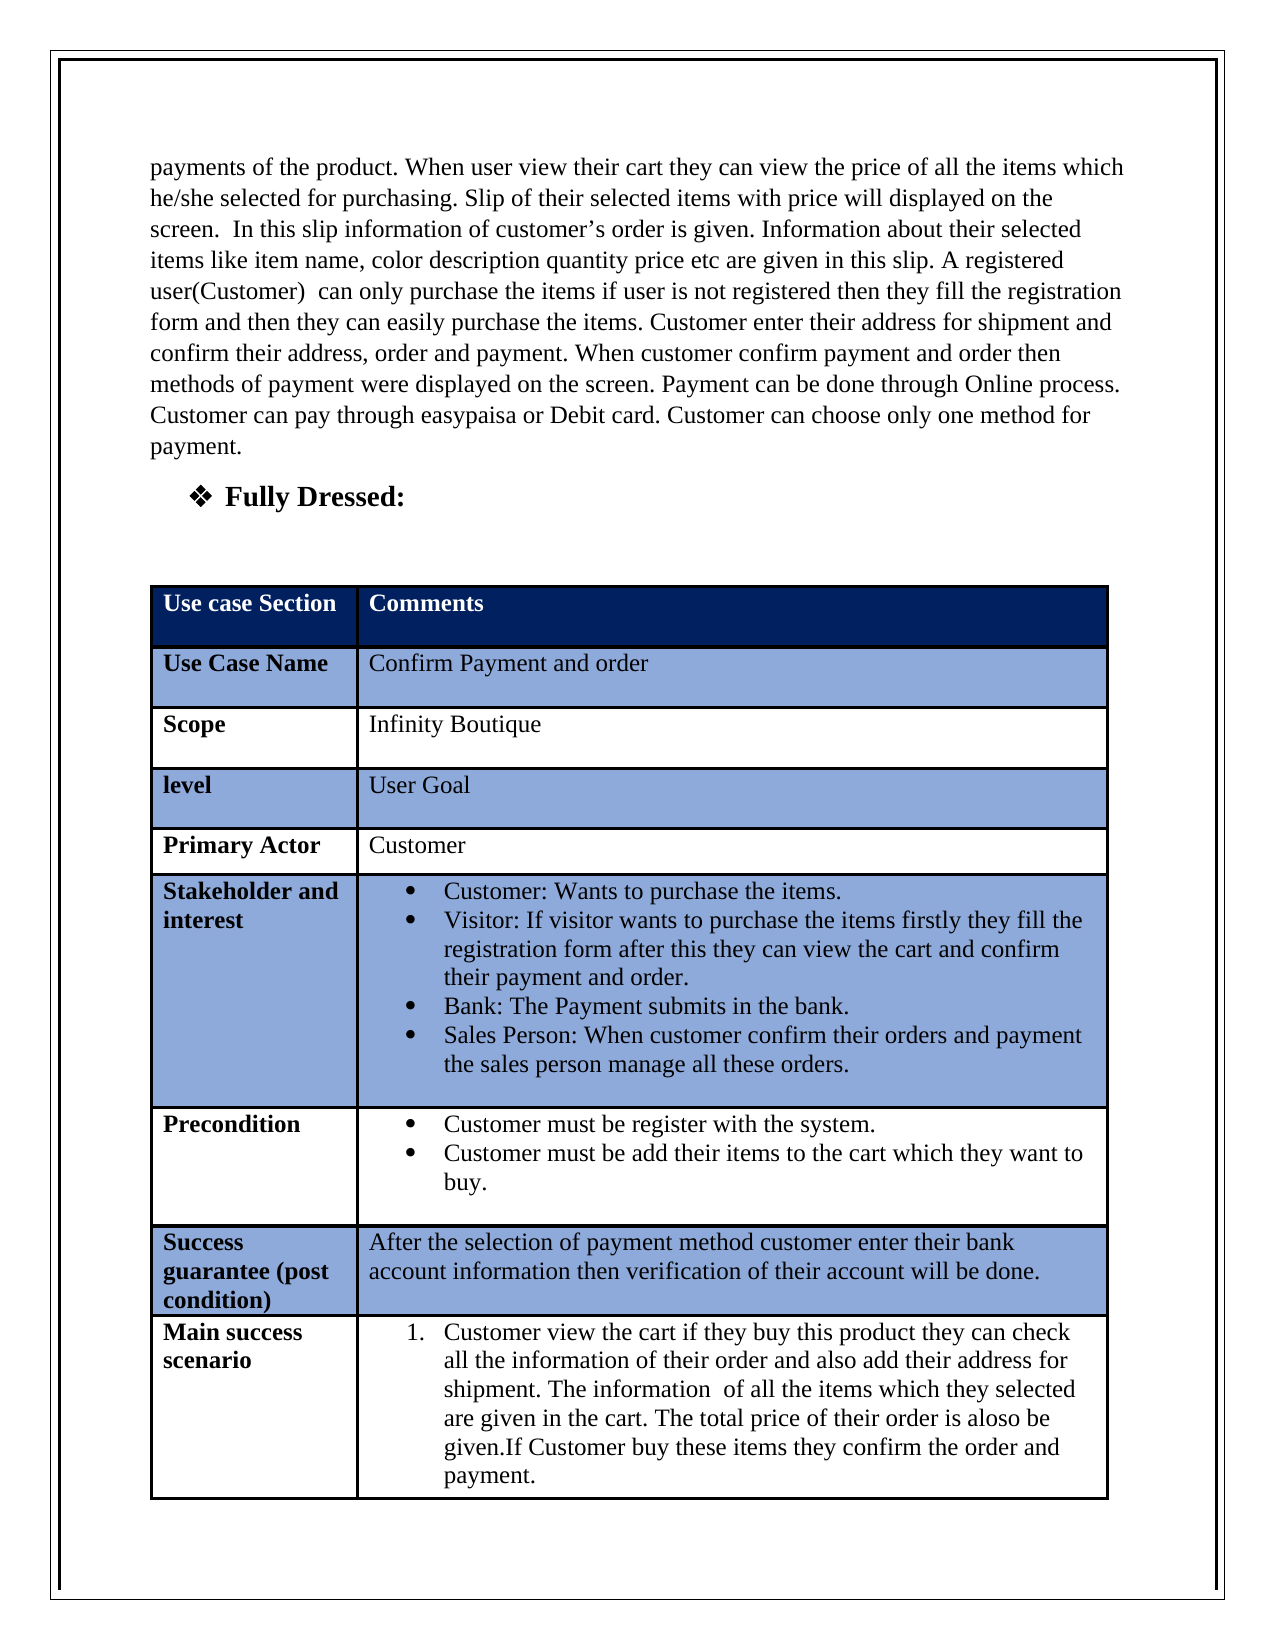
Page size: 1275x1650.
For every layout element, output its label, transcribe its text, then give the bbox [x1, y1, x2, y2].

table_cell Primary Actor [153, 830, 356, 873]
table_cell Success guarantee (post condition) [153, 1228, 356, 1314]
table_cell Customer must be register with the system. Customer must be add their items to the cart which they want to buy. [359, 1109, 1106, 1224]
table_cell Scope [153, 709, 356, 767]
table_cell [153, 1317, 356, 1497]
table_cell Customer [359, 830, 1106, 873]
table_cell User Goal [359, 770, 1106, 827]
table_cell Use Case Name [153, 649, 356, 706]
list Fully Dressed: [187, 479, 1125, 513]
table_cell After the selection of payment method customer enter their bank account information then verification of their account will be done. [359, 1228, 1106, 1314]
table_cell Confirm Payment and order [359, 649, 1106, 706]
table_cell Stakeholder and interest [153, 876, 356, 1106]
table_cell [359, 1317, 1106, 1497]
table_header Use case Section [153, 588, 356, 645]
table_cell level [153, 770, 356, 827]
table_cell Customer: Wants to purchase the items. Visitor: If visitor wants to purchase the items firstly they fill the registration form after this they can view the cart and confirm their payment and order. Bank: The Payment submits in the bank. Sales Person: When customer confirm their orders and payment the sales person manage all these orders. [359, 876, 1106, 1106]
table_cell Precondition [153, 1109, 356, 1224]
table_header Comments [359, 588, 1106, 645]
table_cell Infinity Boutique [359, 709, 1106, 767]
